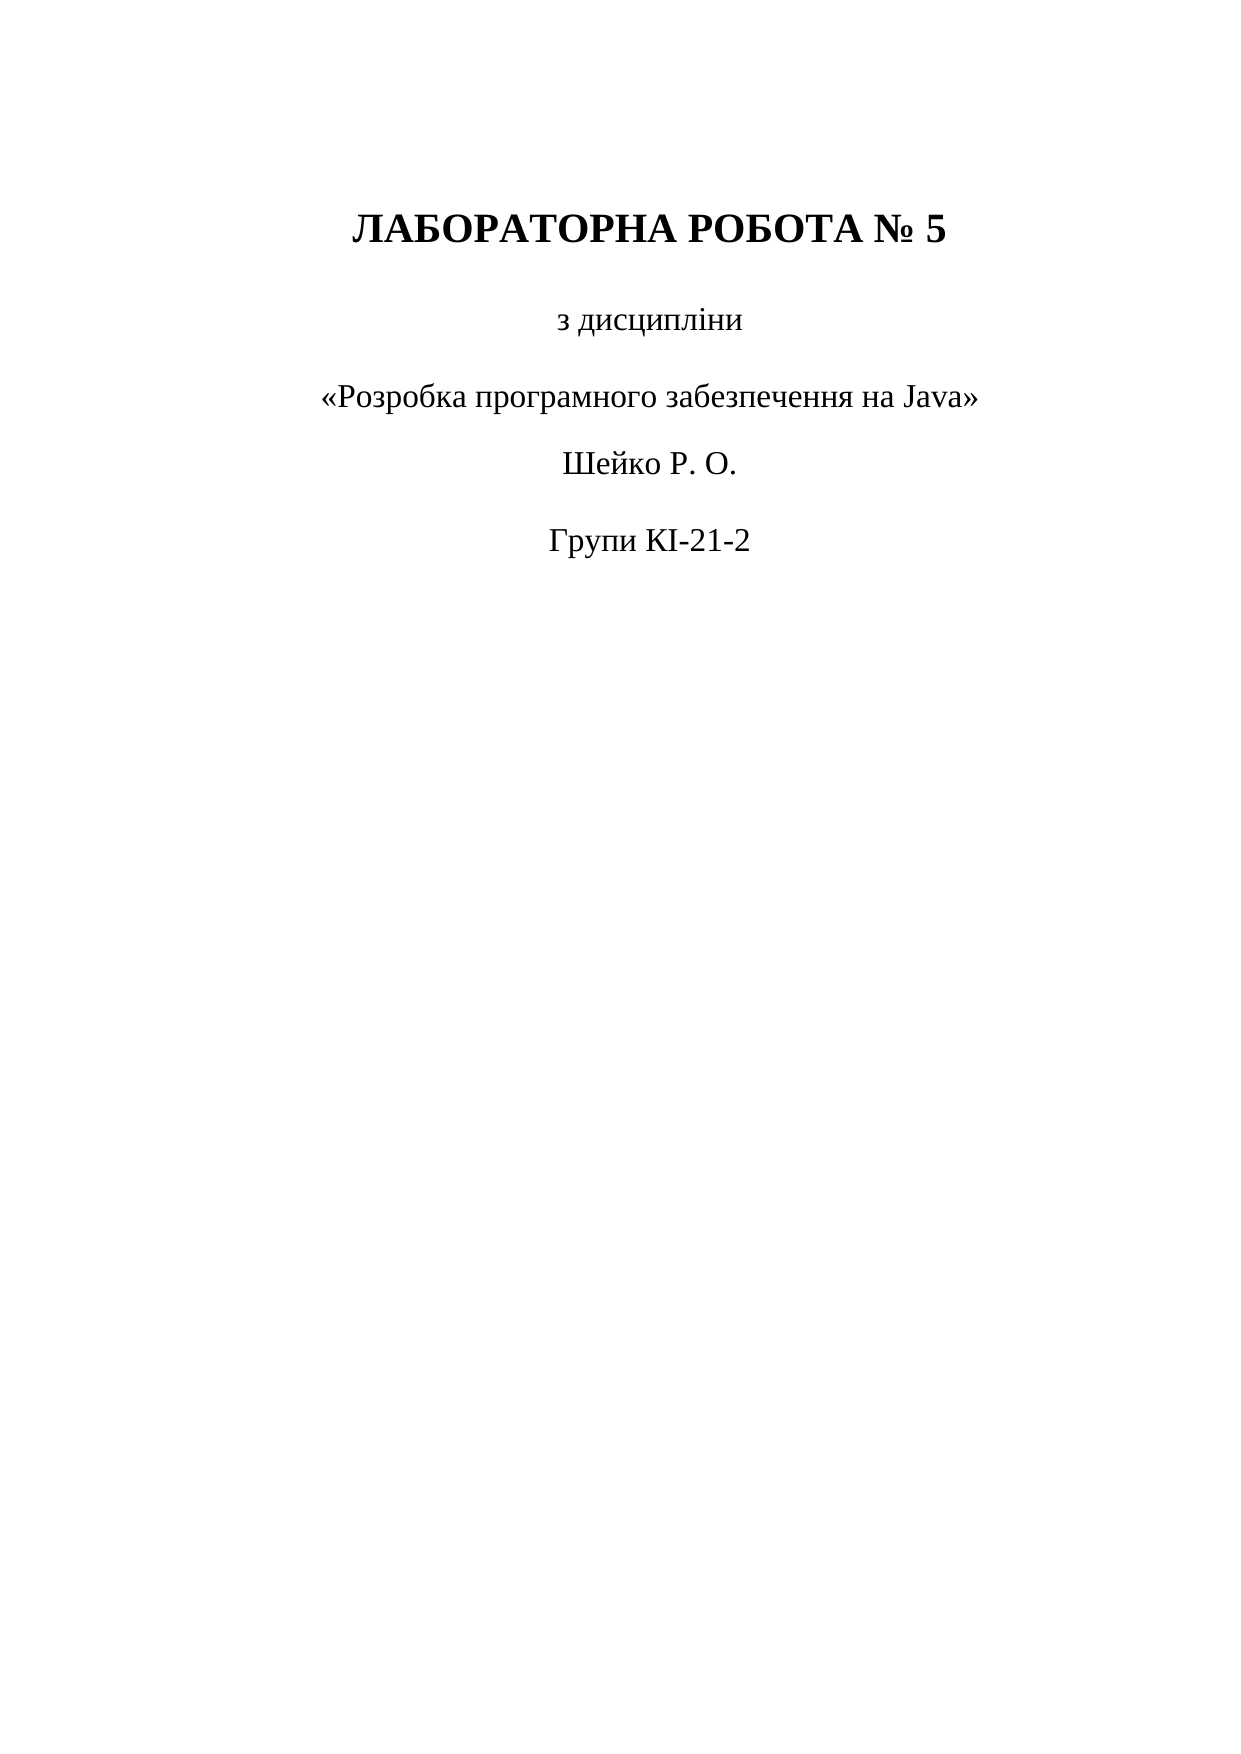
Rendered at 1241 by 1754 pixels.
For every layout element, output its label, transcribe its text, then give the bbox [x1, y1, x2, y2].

text з дисципліни [148, 299, 1152, 338]
text Групи КІ-21-2 [148, 520, 1152, 558]
text Шейко Р. О. [148, 443, 1152, 481]
text «Розробка програмного забезпечення на Java» [148, 376, 1152, 414]
text ЛАБОРАТОРНА РОБОТА № 5 [148, 203, 1152, 251]
